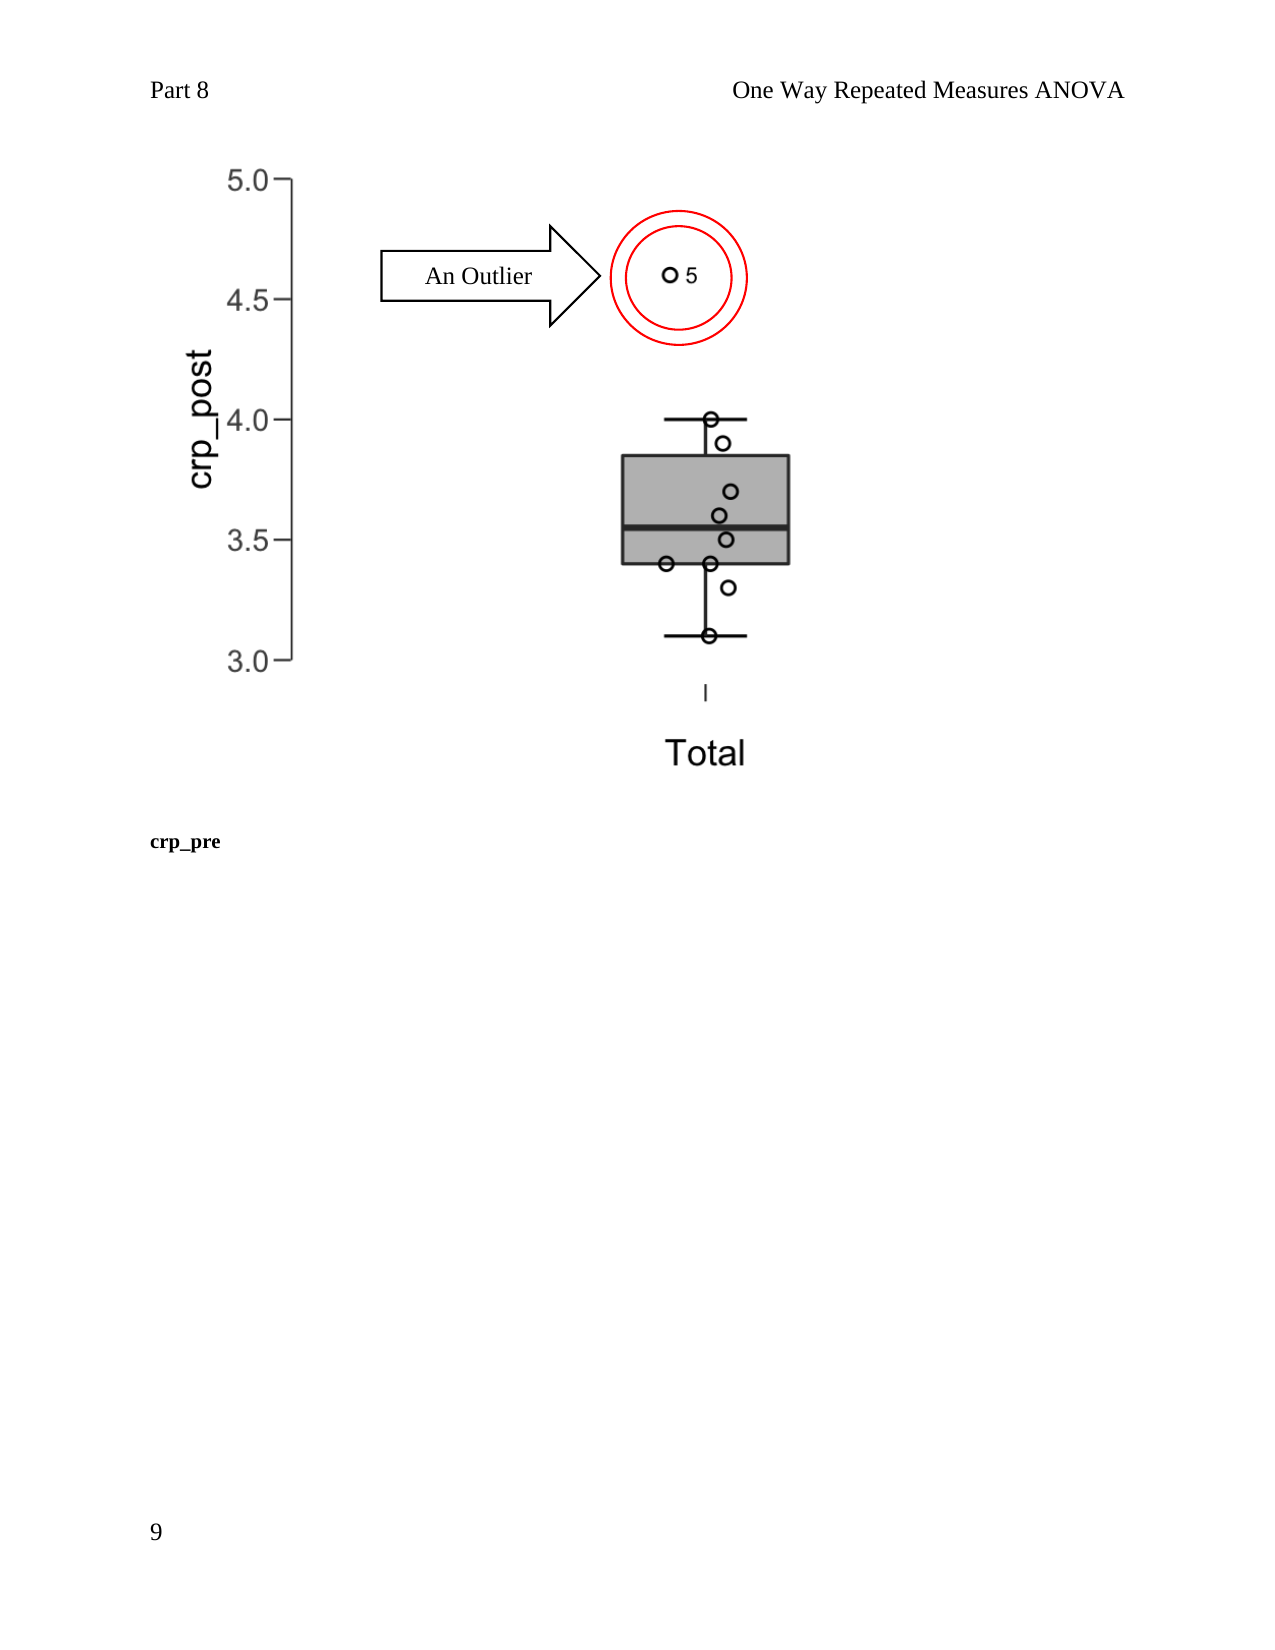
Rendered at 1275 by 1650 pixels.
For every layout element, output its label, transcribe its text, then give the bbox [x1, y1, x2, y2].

subtitle crp_pre [150, 829, 1125, 853]
picture [150, 150, 1125, 800]
